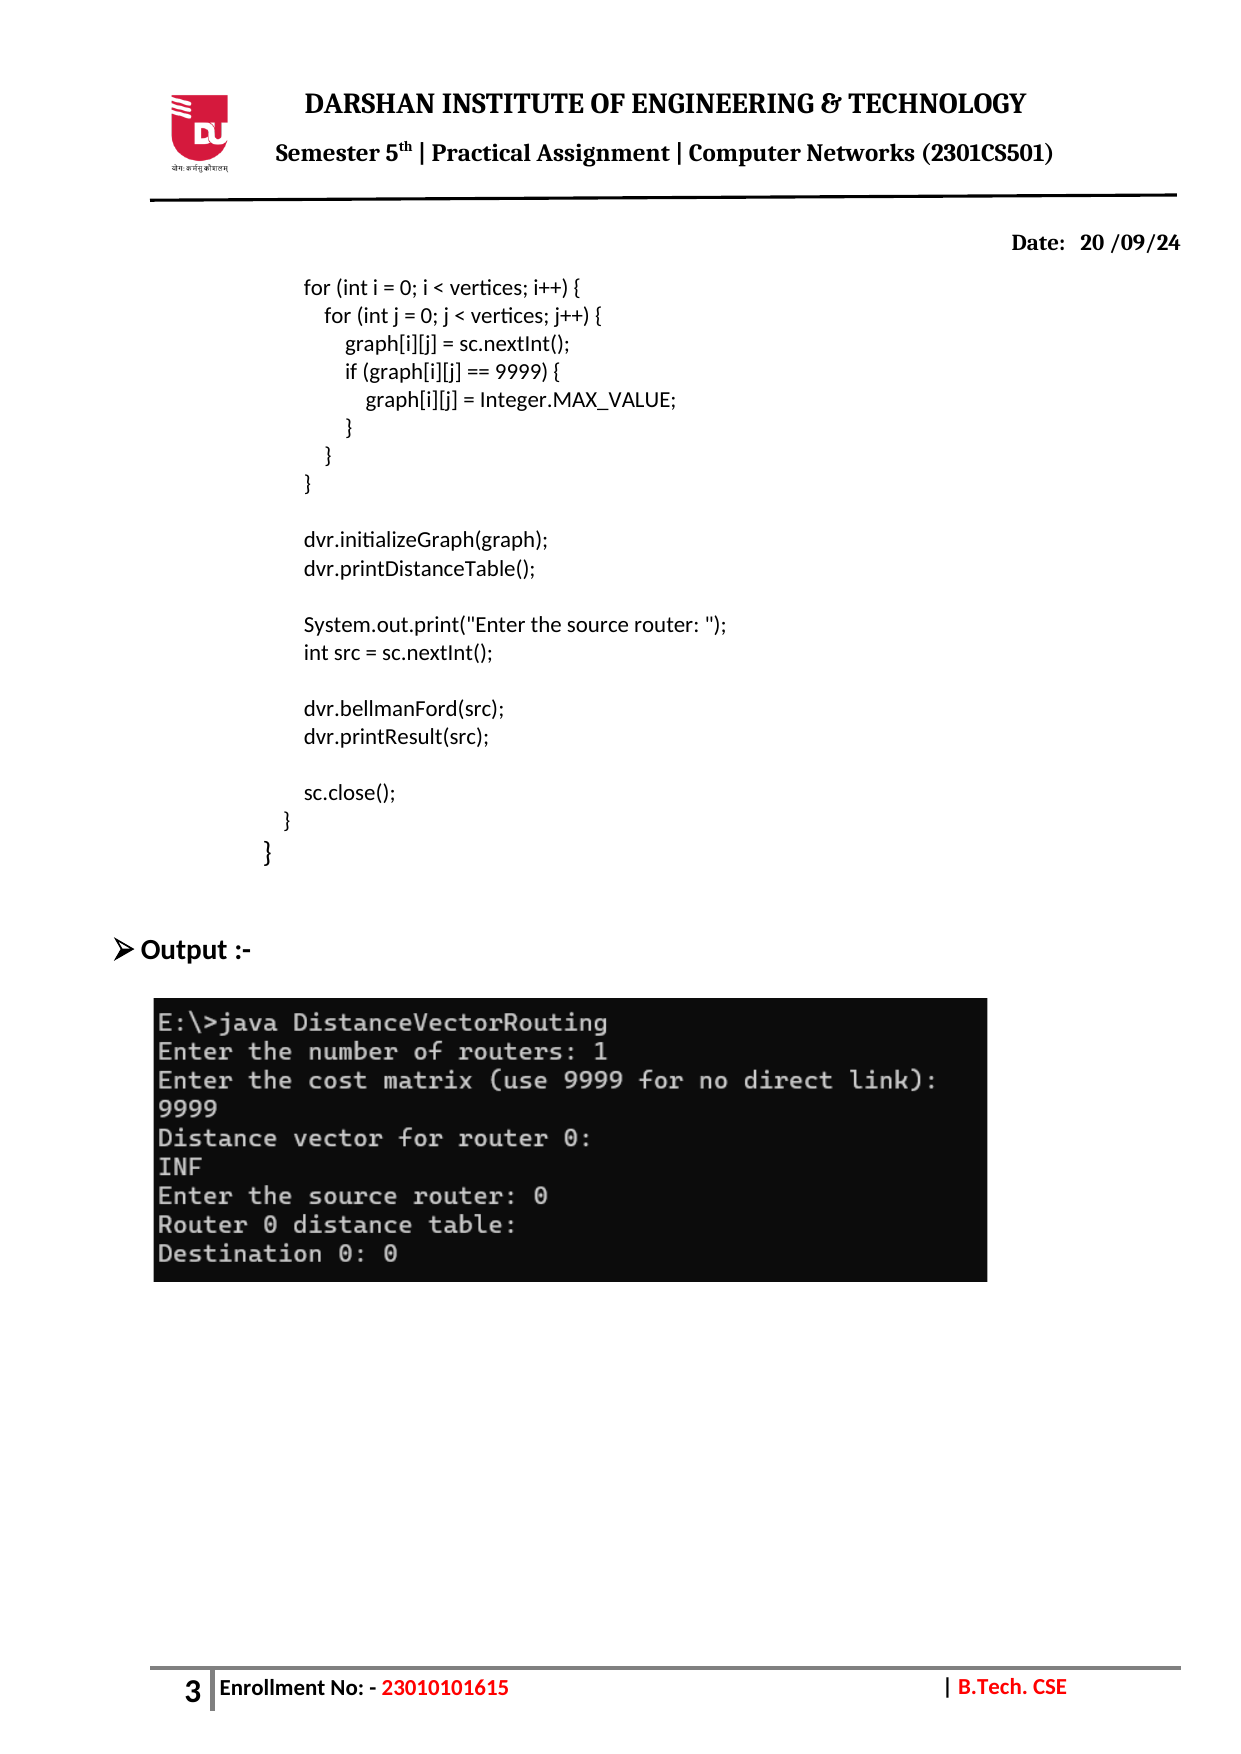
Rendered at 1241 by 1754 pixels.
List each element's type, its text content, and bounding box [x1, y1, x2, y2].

list } [262, 469, 1189, 498]
list dvr.initializeGraph(graph); [262, 526, 1189, 554]
list graph[i][j] = sc.nextInt(); [262, 329, 1189, 357]
list dvr.printResult(src); [262, 722, 1189, 750]
picture [153, 998, 988, 1282]
list for (int i = 0; i < vertices; i++) { [262, 273, 1189, 301]
list sc.close(); [262, 778, 1189, 806]
list System.out.print("Enter the source router: "); [262, 610, 1189, 638]
list if (graph[i][j] == 9999) { [262, 357, 1189, 386]
list dvr.printDistanceTable(); [262, 554, 1189, 582]
list dvr.bellmanFord(src); [262, 694, 1189, 722]
list Output :- [112, 931, 1181, 967]
list } [262, 806, 1189, 834]
list } [262, 834, 1189, 869]
picture [150, 70, 242, 197]
list graph[i][j] = Integer.MAX_VALUE; [262, 386, 1189, 413]
list } [262, 413, 1189, 442]
list for (int j = 0; j < vertices; j++) { [262, 301, 1189, 329]
list } [262, 442, 1189, 469]
list int src = sc.nextInt(); [262, 638, 1189, 666]
